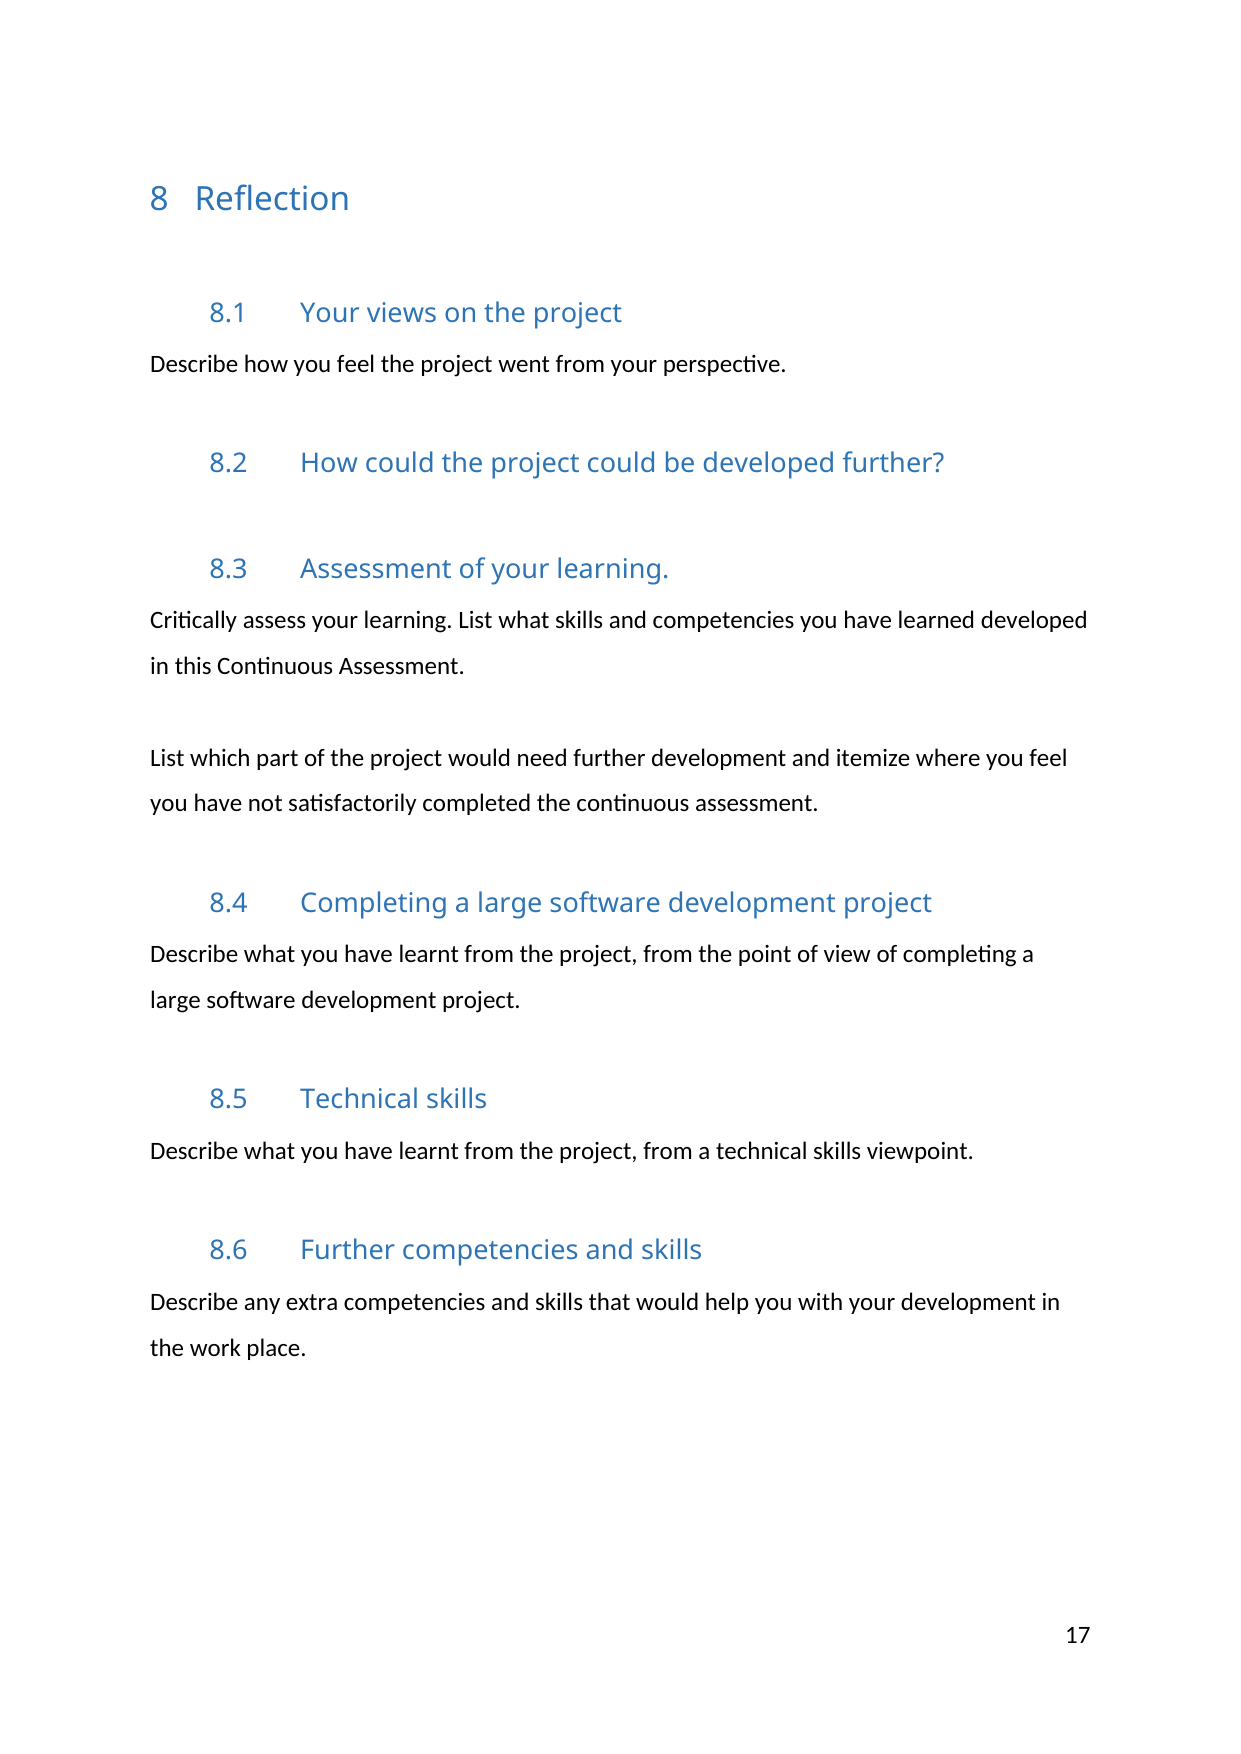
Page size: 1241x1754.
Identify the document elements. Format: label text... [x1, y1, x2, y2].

subtitle Completing a large software development project [209, 883, 1090, 920]
text Describe how you feel the project went from your perspective. [150, 348, 1090, 379]
subtitle Technical skills [209, 1080, 1090, 1117]
subtitle Reflection [149, 175, 1090, 220]
text Describe any extra competencies and skills that would help you with your development in the work place. [150, 1286, 1090, 1362]
subtitle Assessment of your learning. [209, 549, 1090, 586]
subtitle Your views on the project [209, 293, 1090, 330]
subtitle Further competencies and skills [209, 1231, 1090, 1267]
text Critically assess your learning. List what skills and competencies you have learned developed in this Continuous Assessment. [150, 604, 1090, 681]
text List which part of the project would need further development and itemize where you feel you have not satisfactorily completed the continuous assessment. [150, 742, 1090, 818]
text Describe what you have learnt from the project, from a technical skills viewpoint. [150, 1135, 1090, 1166]
text Describe what you have learnt from the project, from the point of view of completing a large software development project. [150, 938, 1090, 1014]
subtitle How could the project could be developed further? [209, 444, 1090, 481]
